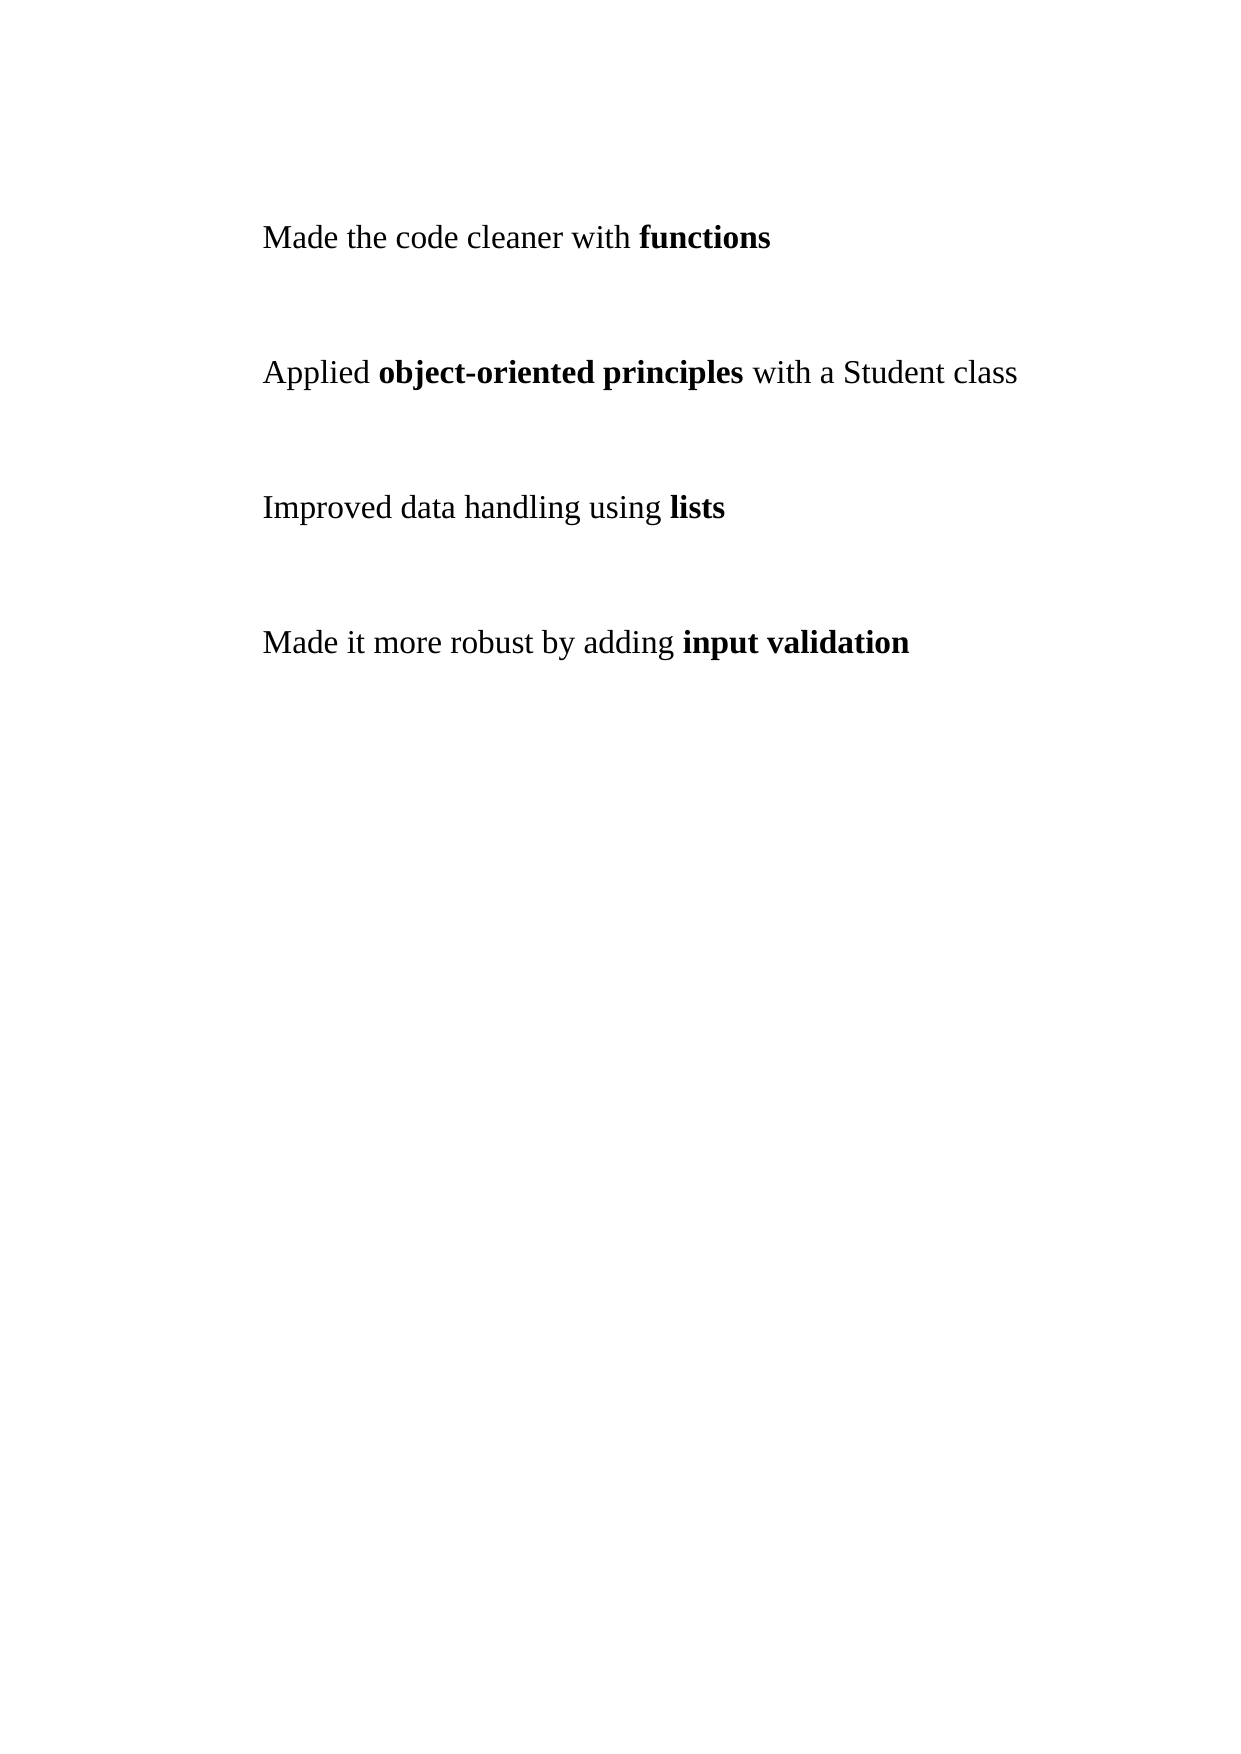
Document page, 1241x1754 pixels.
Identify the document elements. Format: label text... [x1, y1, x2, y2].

text Made it more robust by adding input validation [262, 622, 1053, 661]
text Applied object-oriented principles with a Student class [262, 352, 1053, 391]
text Improved data handling using lists [262, 487, 1053, 526]
text Made the code cleaner with functions [262, 217, 1053, 256]
